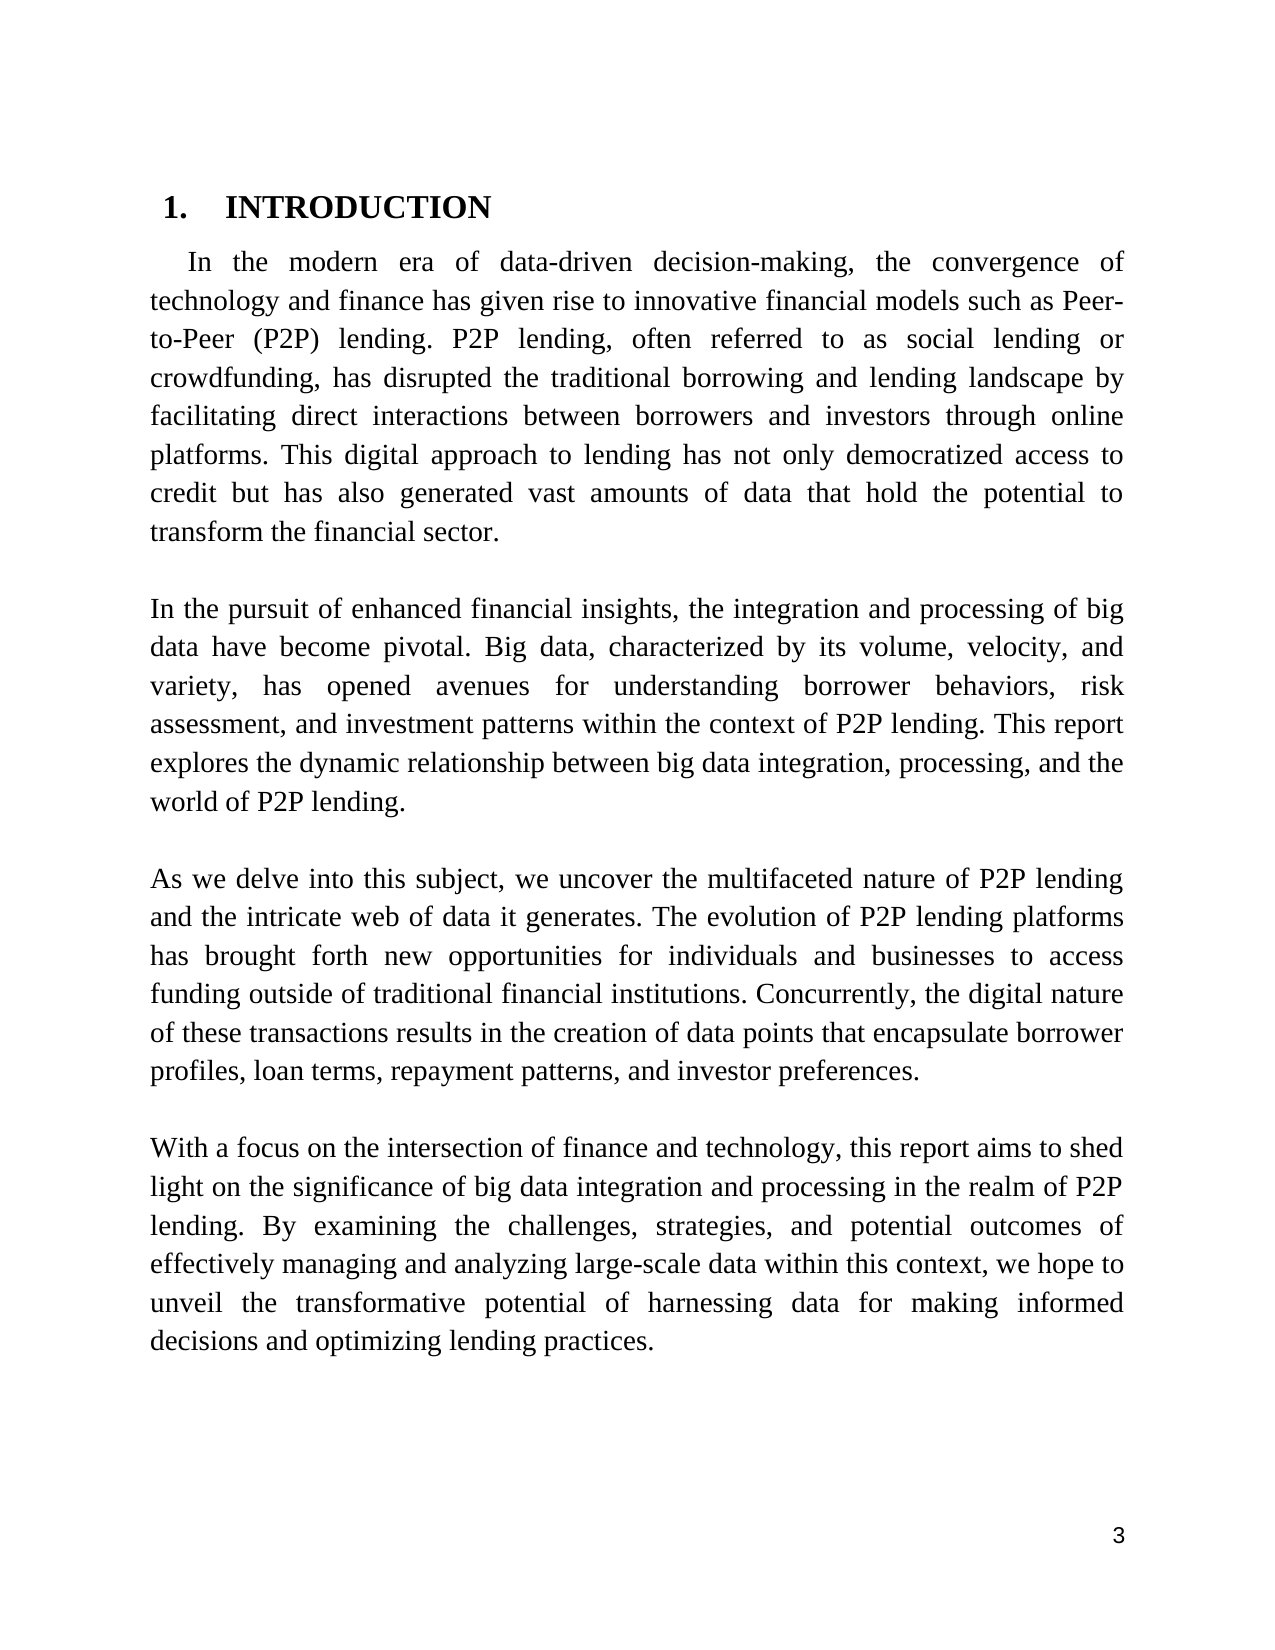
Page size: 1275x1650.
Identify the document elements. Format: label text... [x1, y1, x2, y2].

text As we delve into this subject, we uncover the multifaceted nature of P2P lending and the intricate web of data it generates. The evolution of P2P lending platforms has brought forth new opportunities for individuals and businesses to access funding outside of traditional financial institutions. Concurrently, the digital nature of these transactions results in the creation of data points that encapsulate borrower profiles, loan terms, repayment patterns, and investor preferences. [150, 861, 1125, 1087]
text In the modern era of data-driven decision-making, the convergence of technology and finance has given rise to innovative financial models such as Peer-to-Peer (P2P) lending. P2P lending, often referred to as social lending or crowdfunding, has disrupted the traditional borrowing and lending landscape by facilitating direct interactions between borrowers and investors through online platforms. This digital approach to lending has not only democratized access to credit but has also generated vast amounts of data that hold the potential to transform the financial sector. [150, 244, 1125, 547]
text In the pursuit of enhanced financial insights, the integration and processing of big data have become pivotal. Big data, characterized by its volume, velocity, and variety, has opened avenues for understanding borrower behaviors, risk assessment, and investment patterns within the context of P2P lending. This report explores the dynamic relationship between big data integration, processing, and the world of P2P lending. [150, 591, 1125, 817]
text With a focus on the intersection of finance and technology, this report aims to shed light on the significance of big data integration and processing in the realm of P2P lending. By examining the challenges, strategies, and potential outcomes of effectively managing and analyzing large-scale data within this context, we hope to unveil the transformative potential of harnessing data for making informed decisions and optimizing lending practices. [150, 1131, 1125, 1357]
subtitle INTRODUCTION [187, 187, 1125, 226]
